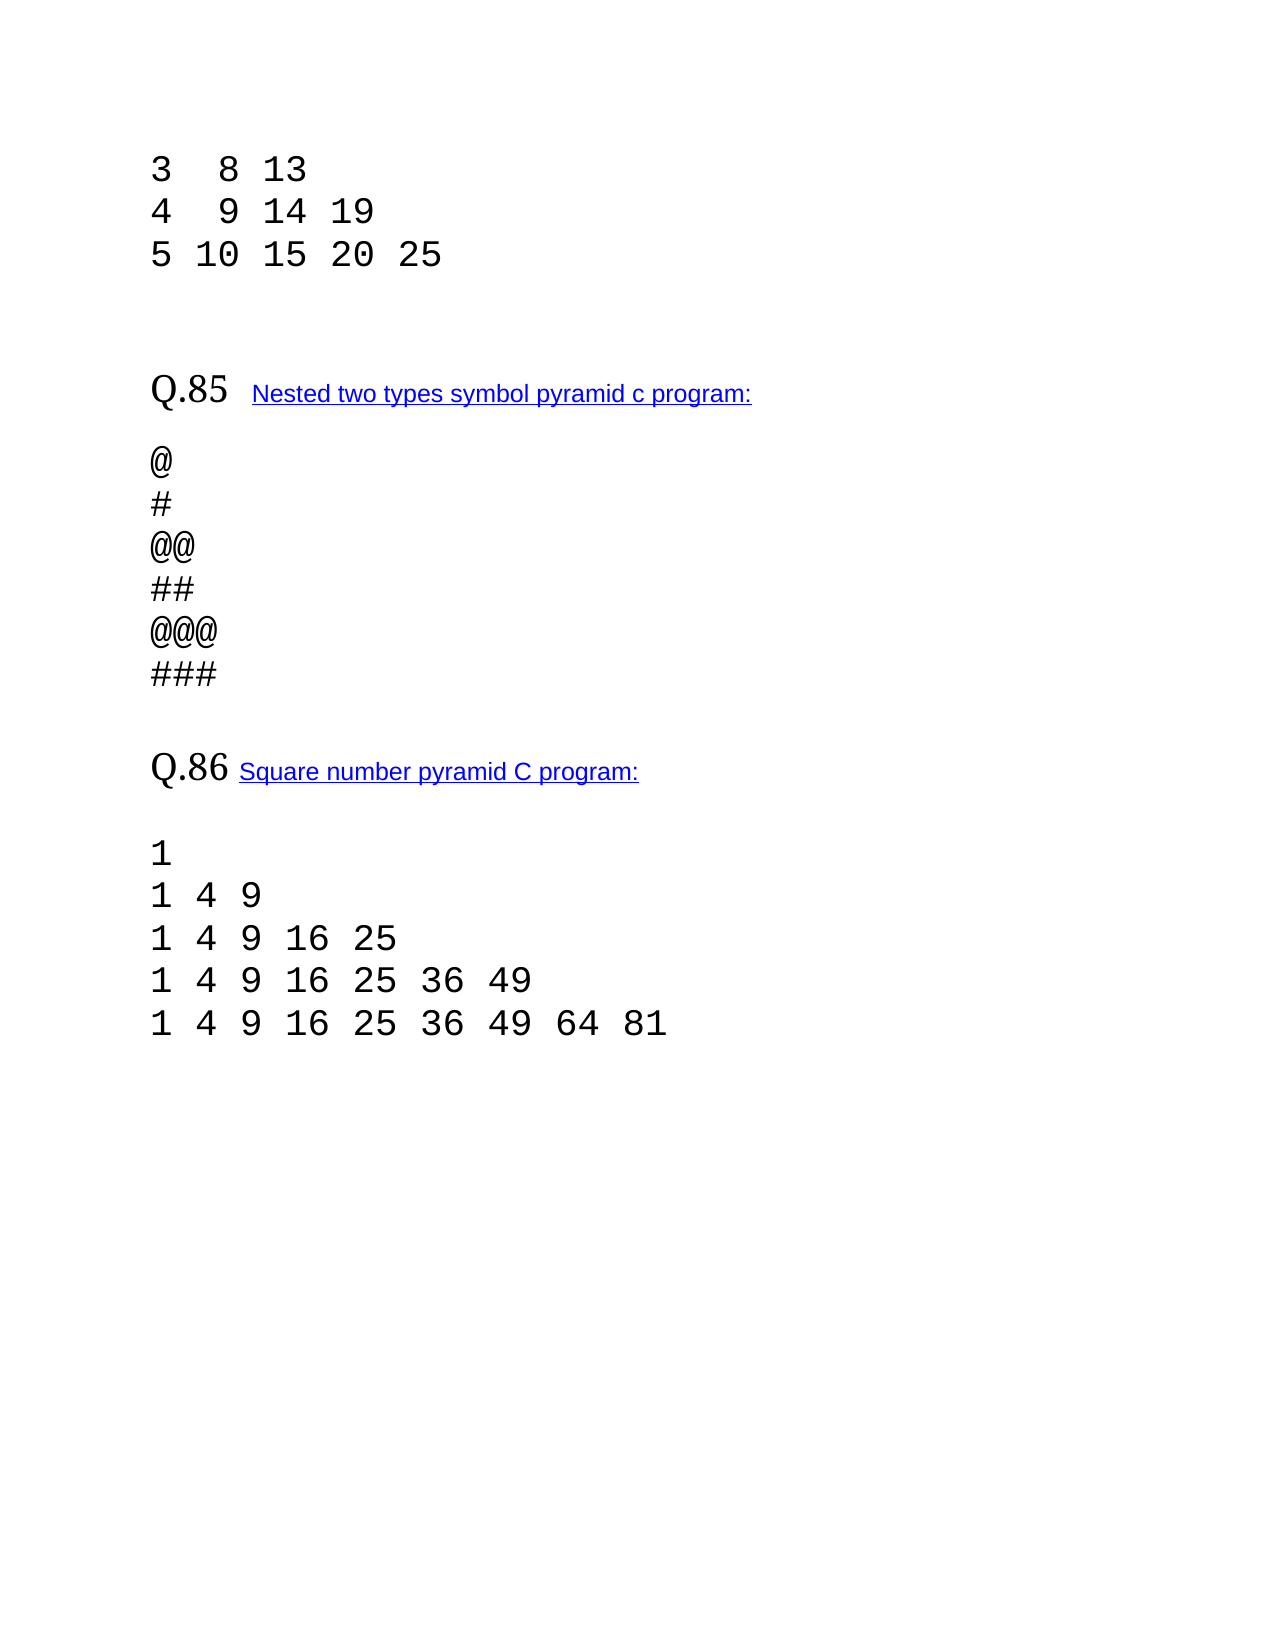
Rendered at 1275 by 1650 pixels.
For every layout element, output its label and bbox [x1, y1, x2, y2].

text [150, 150, 1125, 1046]
